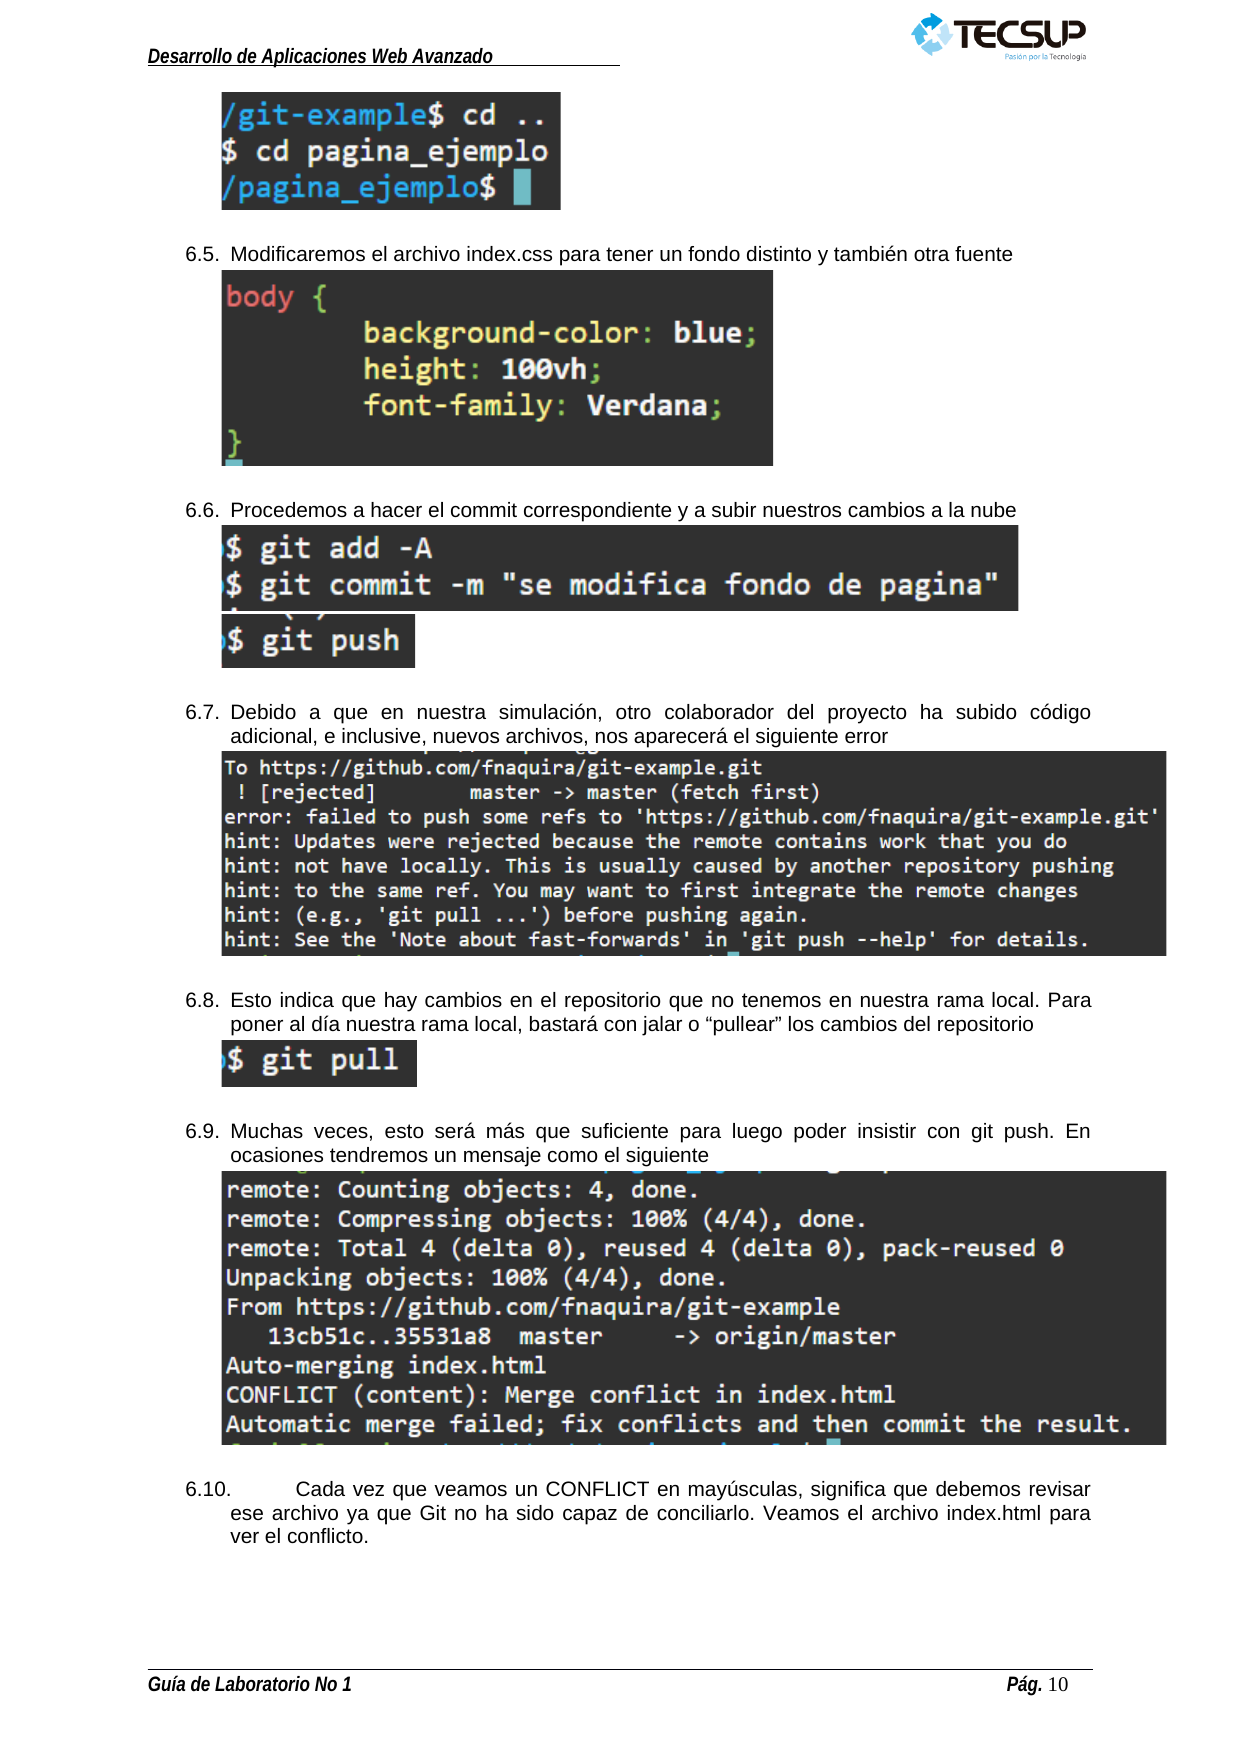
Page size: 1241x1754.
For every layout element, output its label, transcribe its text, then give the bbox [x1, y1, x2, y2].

picture [221, 751, 1167, 956]
picture [221, 1171, 1167, 1445]
list Esto indica que hay cambios en el repositorio que no tenemos en nuestra rama local. Para poner al día nuestra rama local, bastará con jalar o “pullear” los cambios del repositorio [185, 988, 1092, 1036]
list Modificaremos el archivo index.css para tener un fondo distinto y también otra fuente [185, 242, 1092, 266]
picture [221, 614, 416, 668]
picture [221, 92, 561, 210]
list Procedemos a hacer el commit correspondiente y a subir nuestros cambios a la nube [185, 498, 1092, 522]
list Cada vez que veamos un CONFLICT en mayúsculas, significa que debemos revisar ese archivo ya que Git no ha sido capaz de conciliarlo. Veamos el archivo index.html para ver el conflicto. [185, 1476, 1092, 1548]
picture [221, 1040, 417, 1087]
list Muchas veces, esto será más que suficiente para luego poder insistir con git push. En ocasiones tendremos un mensaje como el siguiente [185, 1119, 1092, 1167]
picture [910, 13, 1090, 63]
picture [221, 525, 1019, 611]
list Debido a que en nuestra simulación, otro colaborador del proyecto ha subido código adicional, e inclusive, nuevos archivos, nos aparecerá el siguiente error [185, 700, 1092, 748]
picture [221, 270, 774, 466]
